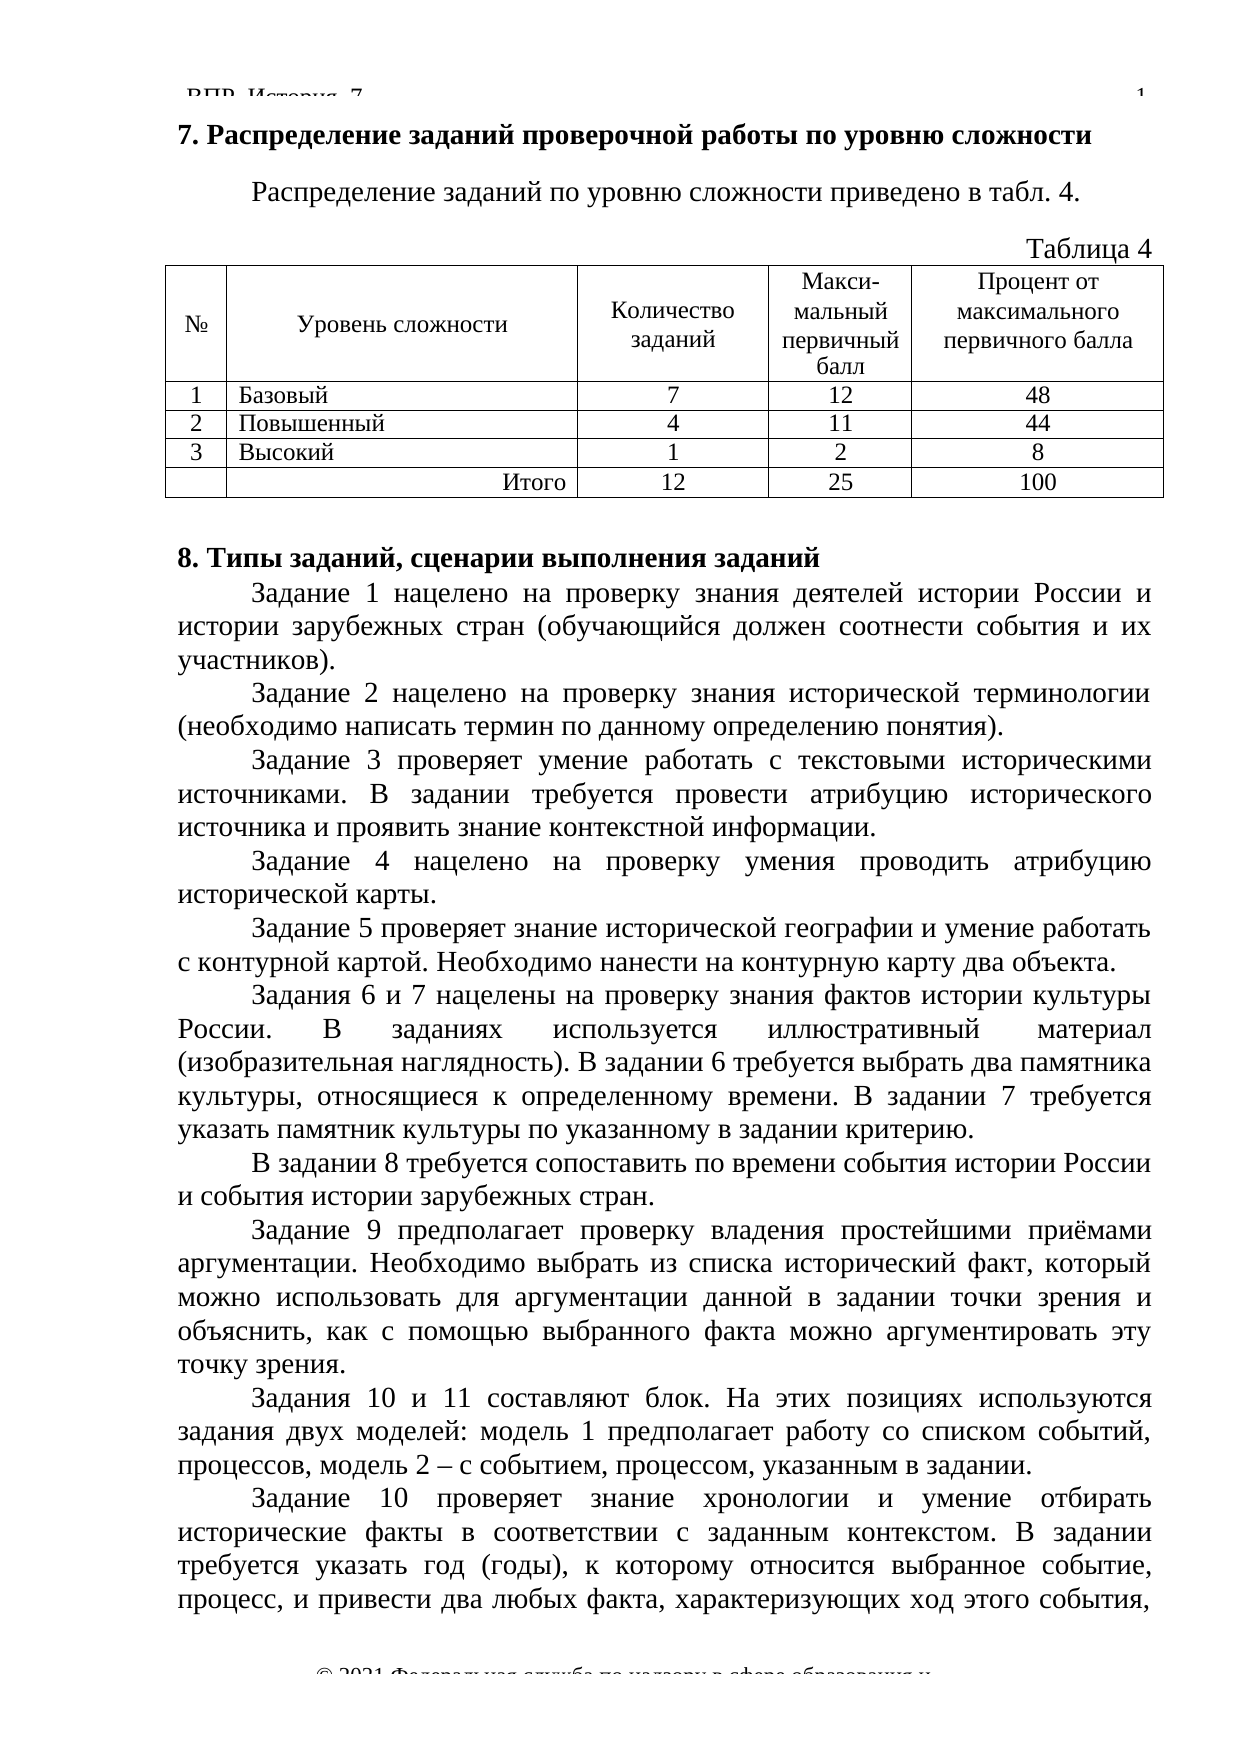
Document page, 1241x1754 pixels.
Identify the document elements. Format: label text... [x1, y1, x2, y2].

text Задание 9 предполагает проверку владения простейшими приёмами аргументации. Необходимо выбрать из списка исторический факт, который можно использовать для аргументации данной в задании точки зрения и объяснить, как с помощью выбранного факта можно аргументировать эту точку зрения. [177, 1212, 1152, 1380]
text Распределение заданий по уровню сложности приведено в табл. 4. [251, 174, 1178, 207]
table_cell 2 [166, 411, 226, 438]
table_header Процент от максимального первичного балла [912, 266, 1163, 381]
text Задания 6 и 7 нацелены на проверку знания фактов истории культуры России. В заданиях используется иллюстративный материал (изобразительная наглядность). В задании 6 требуется выбрать два памятника культуры, относящиеся к определенному времени. В задании 7 требуется указать памятник культуры по указанному в задании критерию. [177, 977, 1152, 1145]
table_cell 100 [912, 468, 1163, 497]
table_cell 4 [578, 411, 768, 438]
table_header Количество заданий [578, 266, 768, 381]
text В задании 8 требуется сопоставить по времени события истории России и события истории зарубежных стран. [177, 1145, 1152, 1212]
text Задания 10 и 11 составляют блок. На этих позициях используются задания двух моделей: модель 1 предполагает работу со списком событий, процессов, модель 2 – с событием, процессом, указанным в задании. [177, 1380, 1152, 1480]
subtitle Распределение заданий проверочной работы по уровню сложности [177, 117, 1178, 150]
text Задание 1 нацелено на проверку знания деятелей истории России и истории зарубежных стран (обучающийся должен соотнести события и их участников). [177, 575, 1152, 675]
text Задание 2 нацелено на проверку знания исторической терминологии [251, 675, 1178, 709]
table_cell Итого [227, 468, 577, 497]
text (необходимо написать термин по данному определению понятия). [177, 709, 1178, 742]
table_cell 7 [578, 382, 768, 410]
table_cell Высокий [227, 439, 577, 467]
table_header Уровень сложности [227, 266, 577, 381]
table_cell 48 [912, 382, 1163, 410]
table_cell 12 [578, 468, 768, 497]
table_cell Повышенный [227, 411, 577, 438]
table_cell 44 [912, 411, 1163, 438]
table_header Макси- мальный первичный балл [769, 266, 911, 381]
text Задание 3 проверяет умение работать с текстовыми историческими источниками. В задании требуется провести атрибуцию исторического источника и проявить знание контекстной информации. [177, 742, 1152, 843]
table_cell 1 [578, 439, 768, 467]
table_cell Базовый [227, 382, 577, 410]
table_header № [166, 266, 226, 381]
table_cell 2 [769, 439, 911, 467]
subtitle Типы заданий, сценарии выполнения заданий [177, 541, 1178, 575]
table_cell 12 [769, 382, 911, 410]
table_cell [166, 468, 226, 497]
text Таблица 4 [48, 231, 1152, 265]
table_cell 8 [912, 439, 1163, 467]
text Задание 5 проверяет знание исторической географии и умение работать с контурной картой. Необходимо нанести на контурную карту два объекта. [177, 910, 1152, 977]
table_cell 1 [166, 382, 226, 410]
table_cell 3 [166, 439, 226, 467]
text Задание 4 нацелено на проверку умения проводить атрибуцию исторической карты. [177, 843, 1152, 910]
table_cell 11 [769, 411, 911, 438]
table_cell 25 [769, 468, 911, 497]
text Задание 10 проверяет знание хронологии и умение отбирать исторические факты в соответствии с заданным контекстом. В задании требуется указать год (годы), к которому относится выбранное событие, процесс, и привести два любых факта, характеризующих ход этого события, [177, 1480, 1152, 1614]
